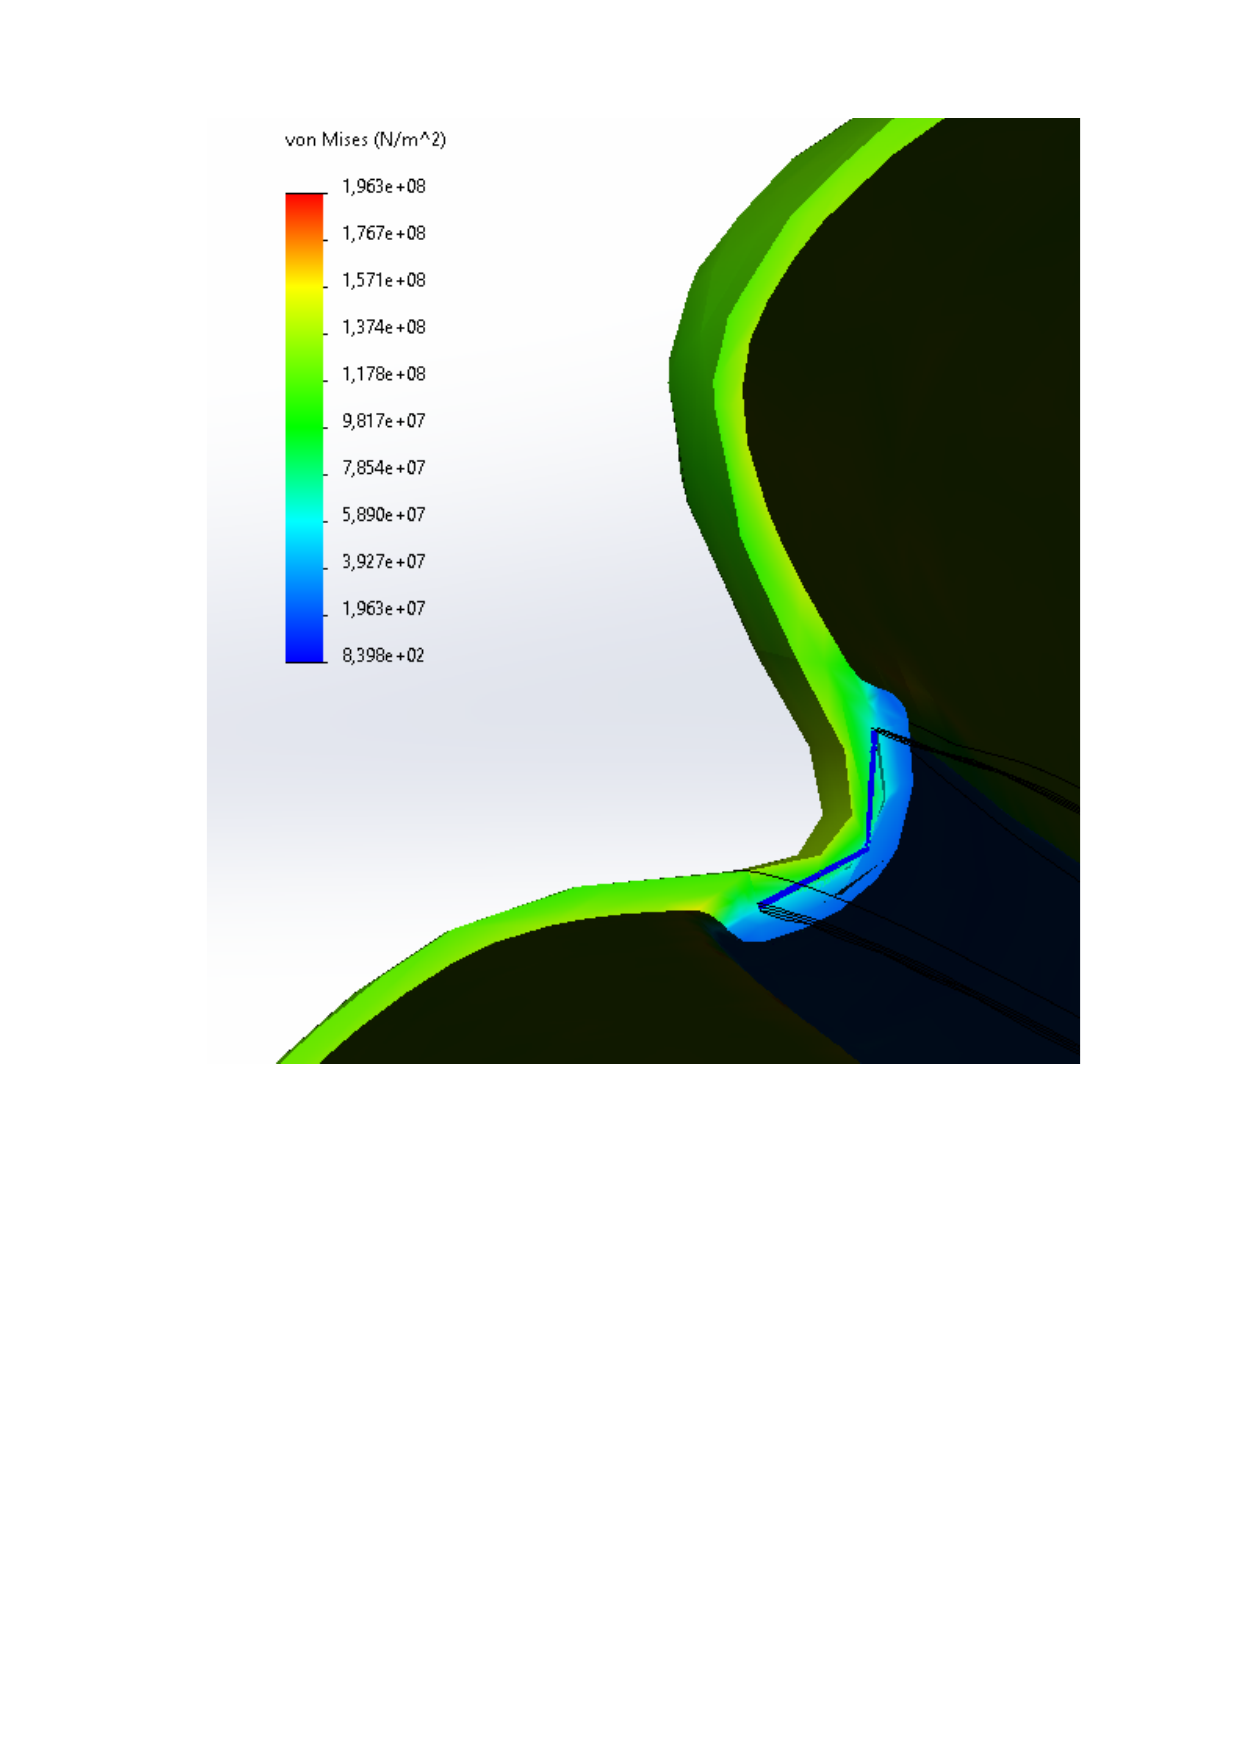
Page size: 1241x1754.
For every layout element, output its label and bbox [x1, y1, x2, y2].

picture [206, 118, 1081, 1064]
